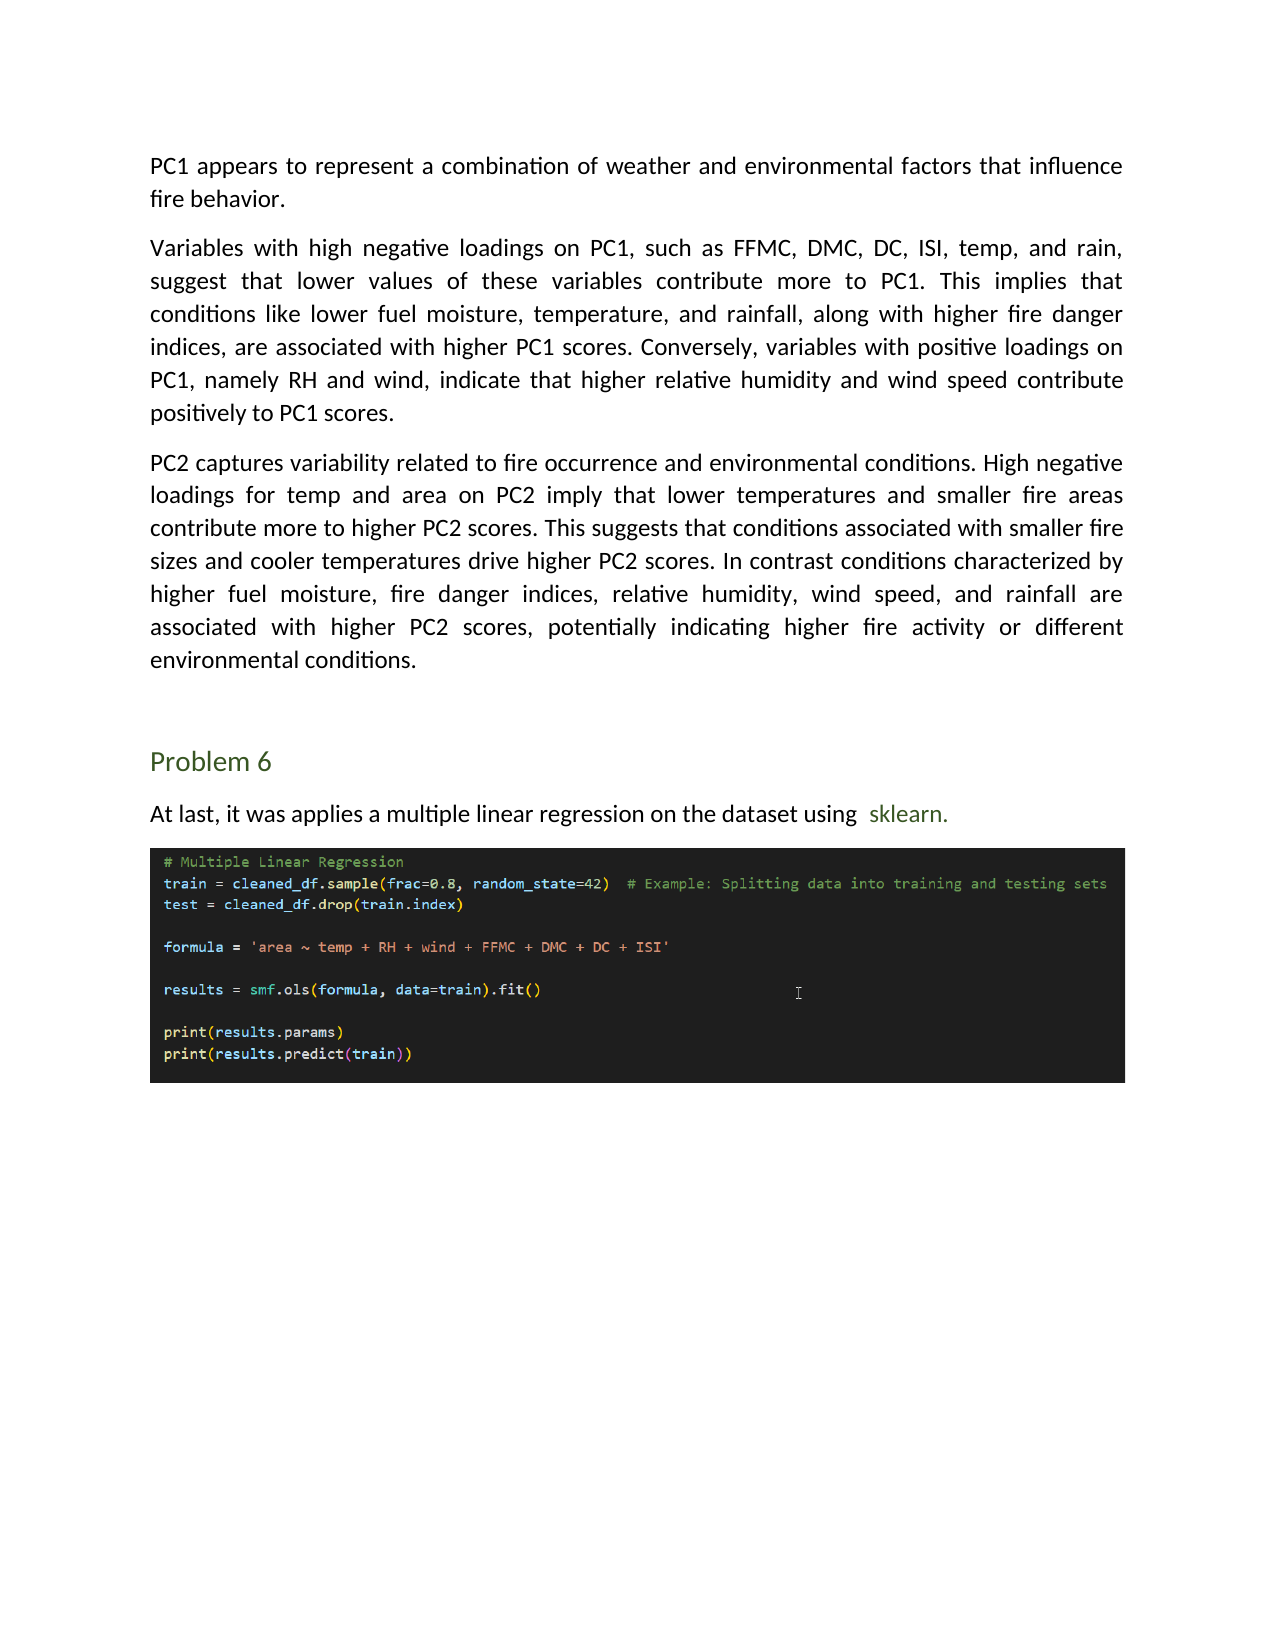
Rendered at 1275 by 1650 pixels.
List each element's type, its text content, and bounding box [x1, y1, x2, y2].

text PC1 appears to represent a combination of weather and environmental factors that influence fire behavior. [150, 150, 1125, 213]
picture [150, 848, 1125, 1083]
text At last, it was applies a multiple linear regression on the dataset using sklearn. [150, 798, 1125, 829]
text Problem 6 [150, 743, 1125, 779]
text PC2 captures variability related to fire occurrence and environmental conditions. High negative loadings for temp and area on PC2 imply that lower temperatures and smaller fire areas contribute more to higher PC2 scores. This suggests that conditions associated with smaller fire sizes and cooler temperatures drive higher PC2 scores. In contrast conditions characterized by higher fuel moisture, fire danger indices, relative humidity, wind speed, and rainfall are associated with higher PC2 scores, potentially indicating higher fire activity or different environmental conditions. [150, 447, 1125, 675]
text Variables with high negative loadings on PC1, such as FFMC, DMC, DC, ISI, temp, and rain, suggest that lower values of these variables contribute more to PC1. This implies that conditions like lower fuel moisture, temperature, and rainfall, along with higher fire danger indices, are associated with higher PC1 scores. Conversely, variables with positive loadings on PC1, namely RH and wind, indicate that higher relative humidity and wind speed contribute positively to PC1 scores. [150, 232, 1125, 428]
